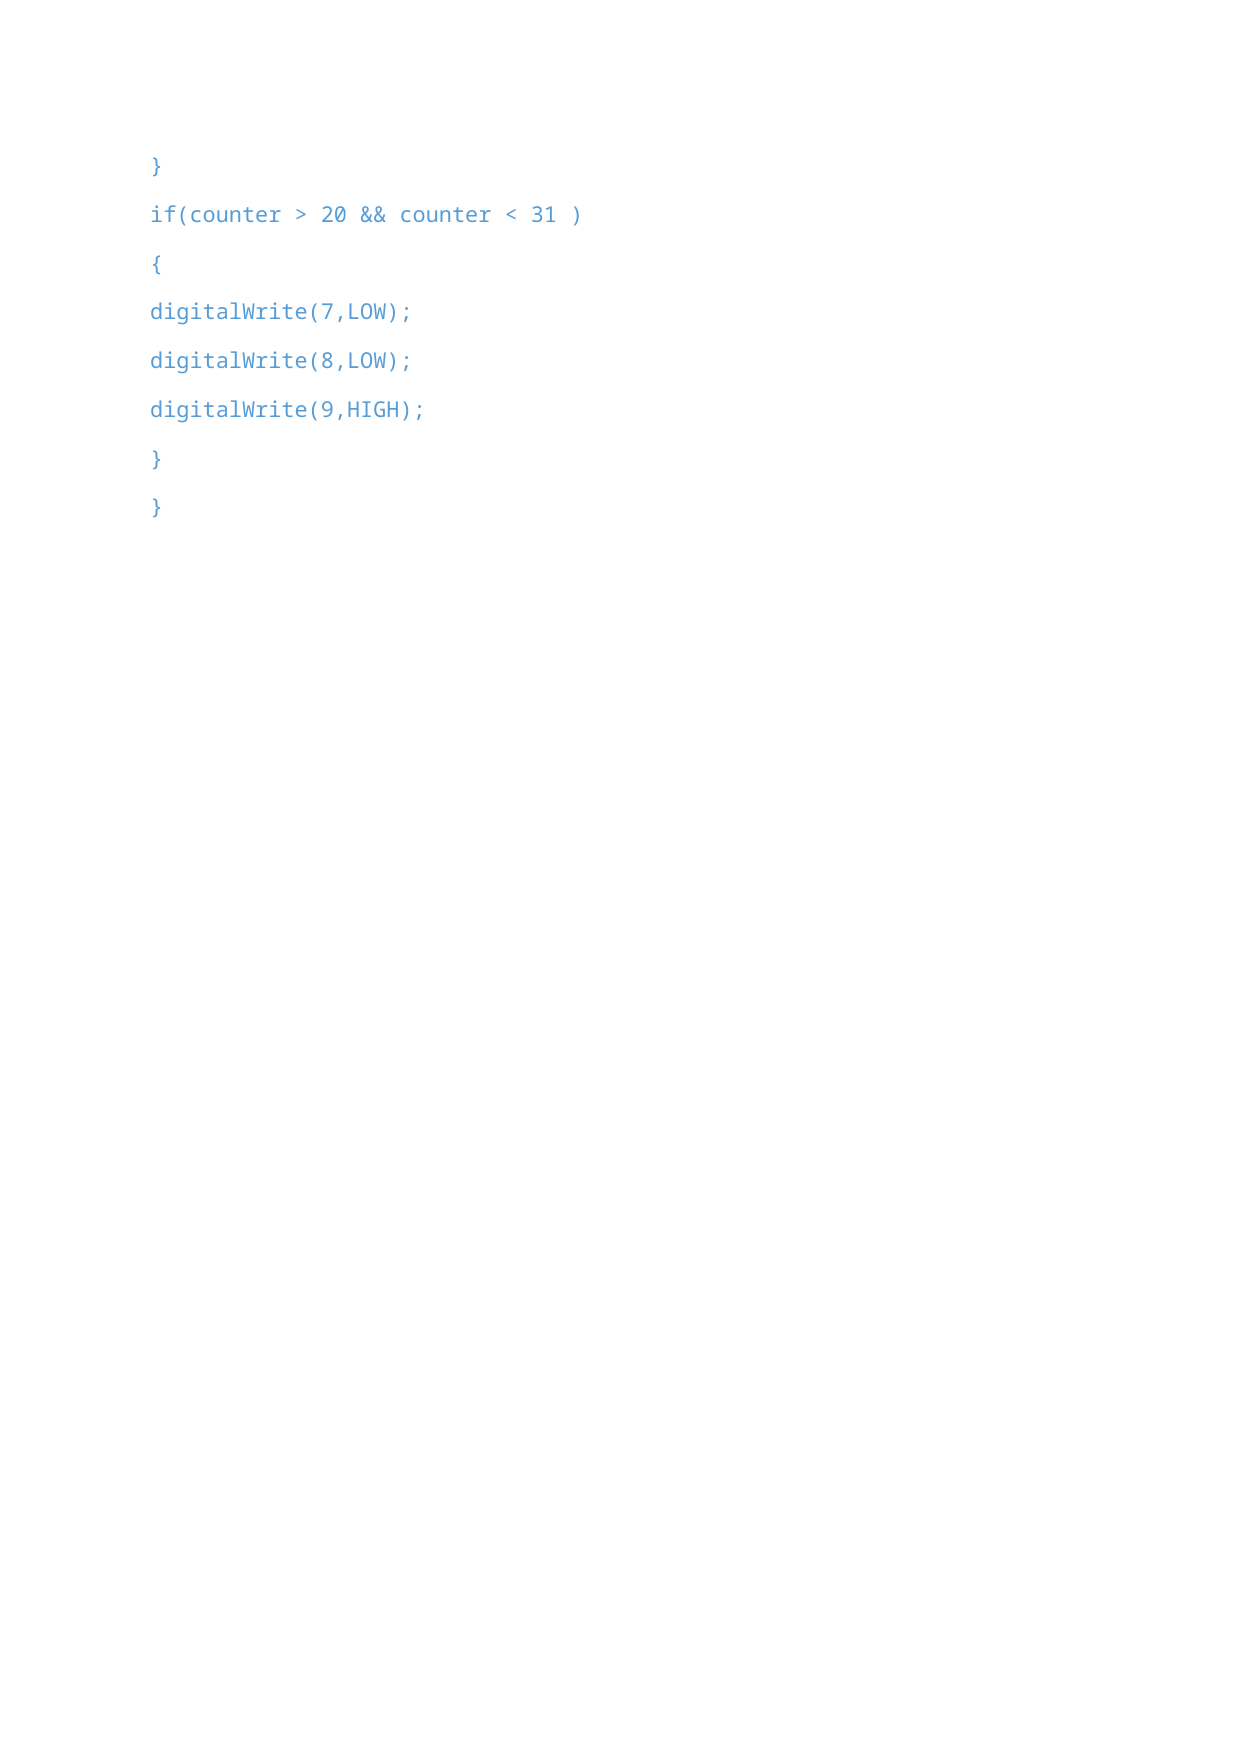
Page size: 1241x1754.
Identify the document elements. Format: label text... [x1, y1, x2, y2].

text digitalWrite(7,LOW); [150, 296, 1090, 326]
text } [150, 491, 1090, 521]
text } [150, 442, 1090, 472]
text digitalWrite(9,HIGH); [150, 394, 1090, 423]
text if(counter > 20 && counter < 31 ) [150, 199, 1090, 228]
text digitalWrite(8,LOW); [150, 345, 1090, 375]
text } [150, 150, 1090, 180]
text { [150, 247, 1090, 277]
